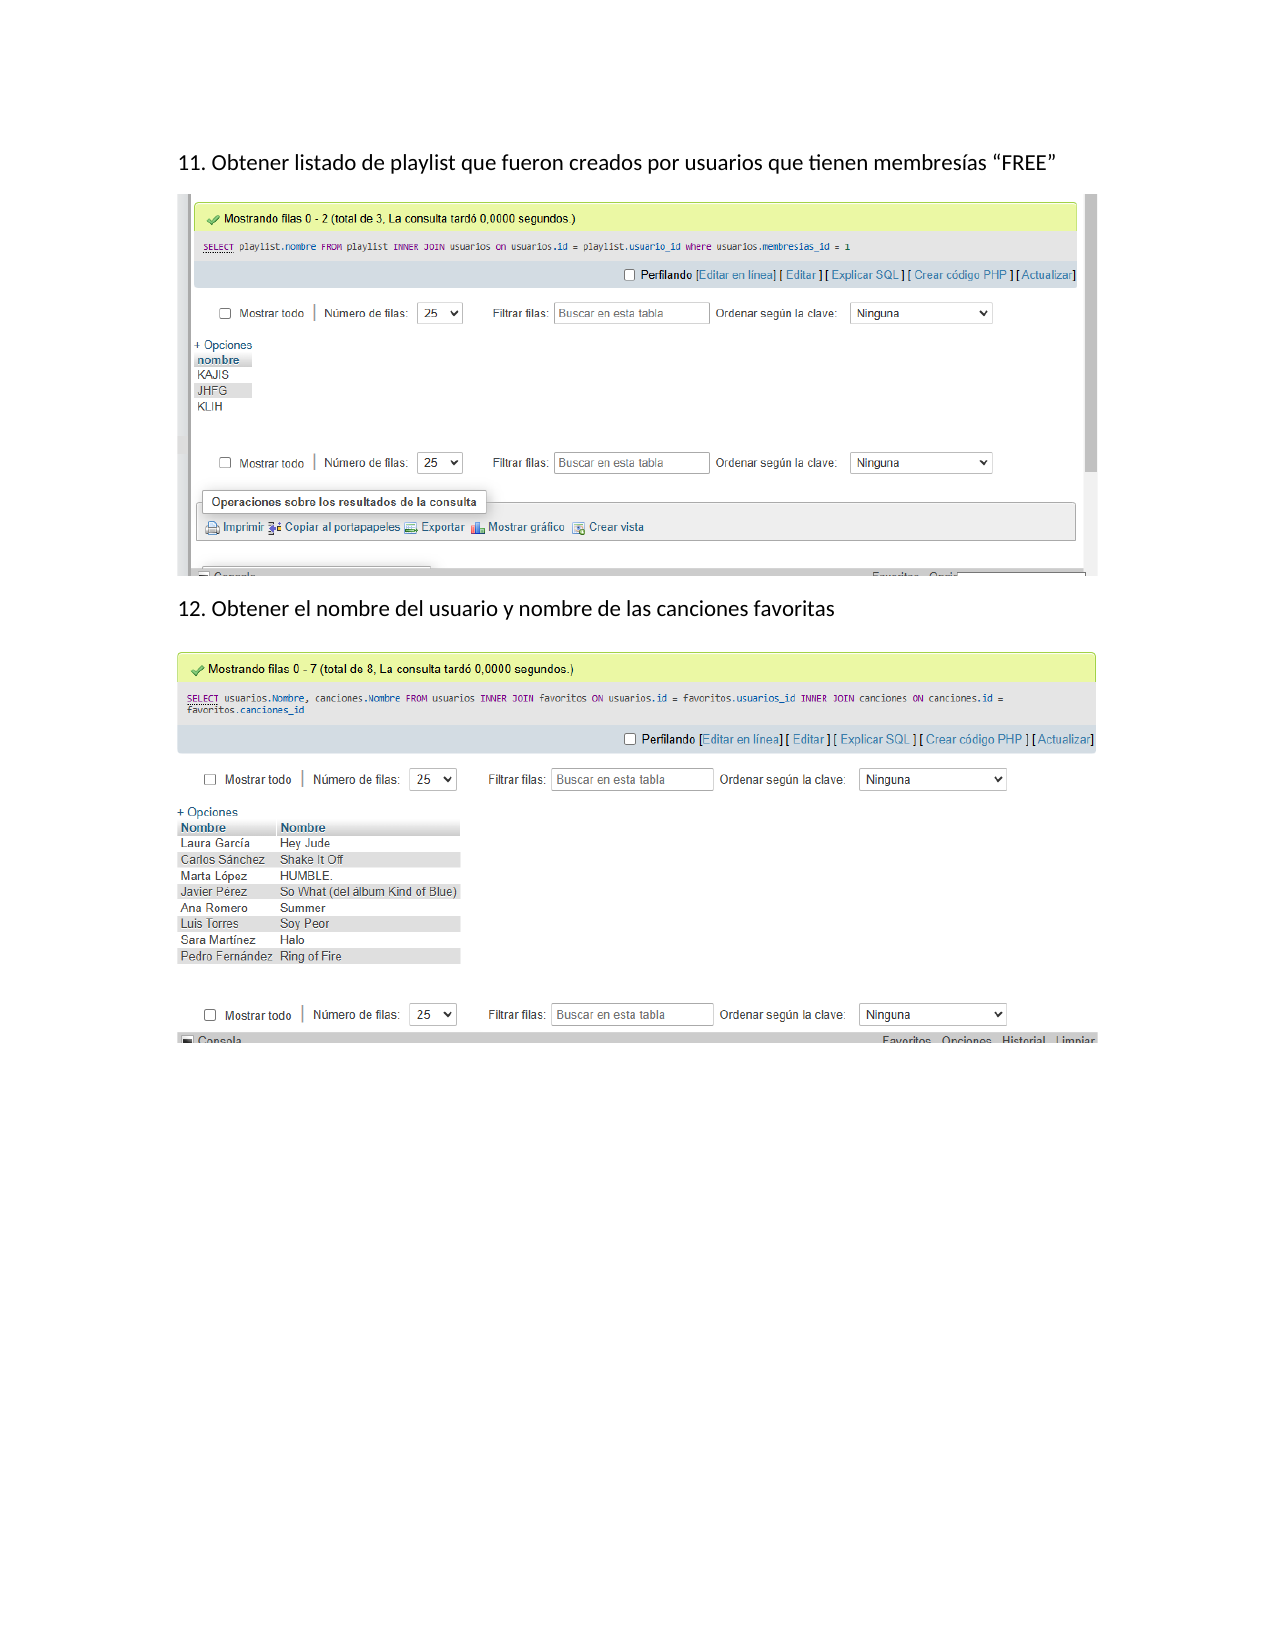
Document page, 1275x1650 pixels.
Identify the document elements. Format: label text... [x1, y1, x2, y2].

text 11. Obtener listado de playlist que fueron creados por usuarios que tienen membresías “FREE” [177, 148, 1098, 176]
picture [177, 194, 1098, 576]
text 12. Obtener el nombre del usuario y nombre de las canciones favoritas [177, 594, 1098, 622]
picture [177, 640, 1098, 1043]
